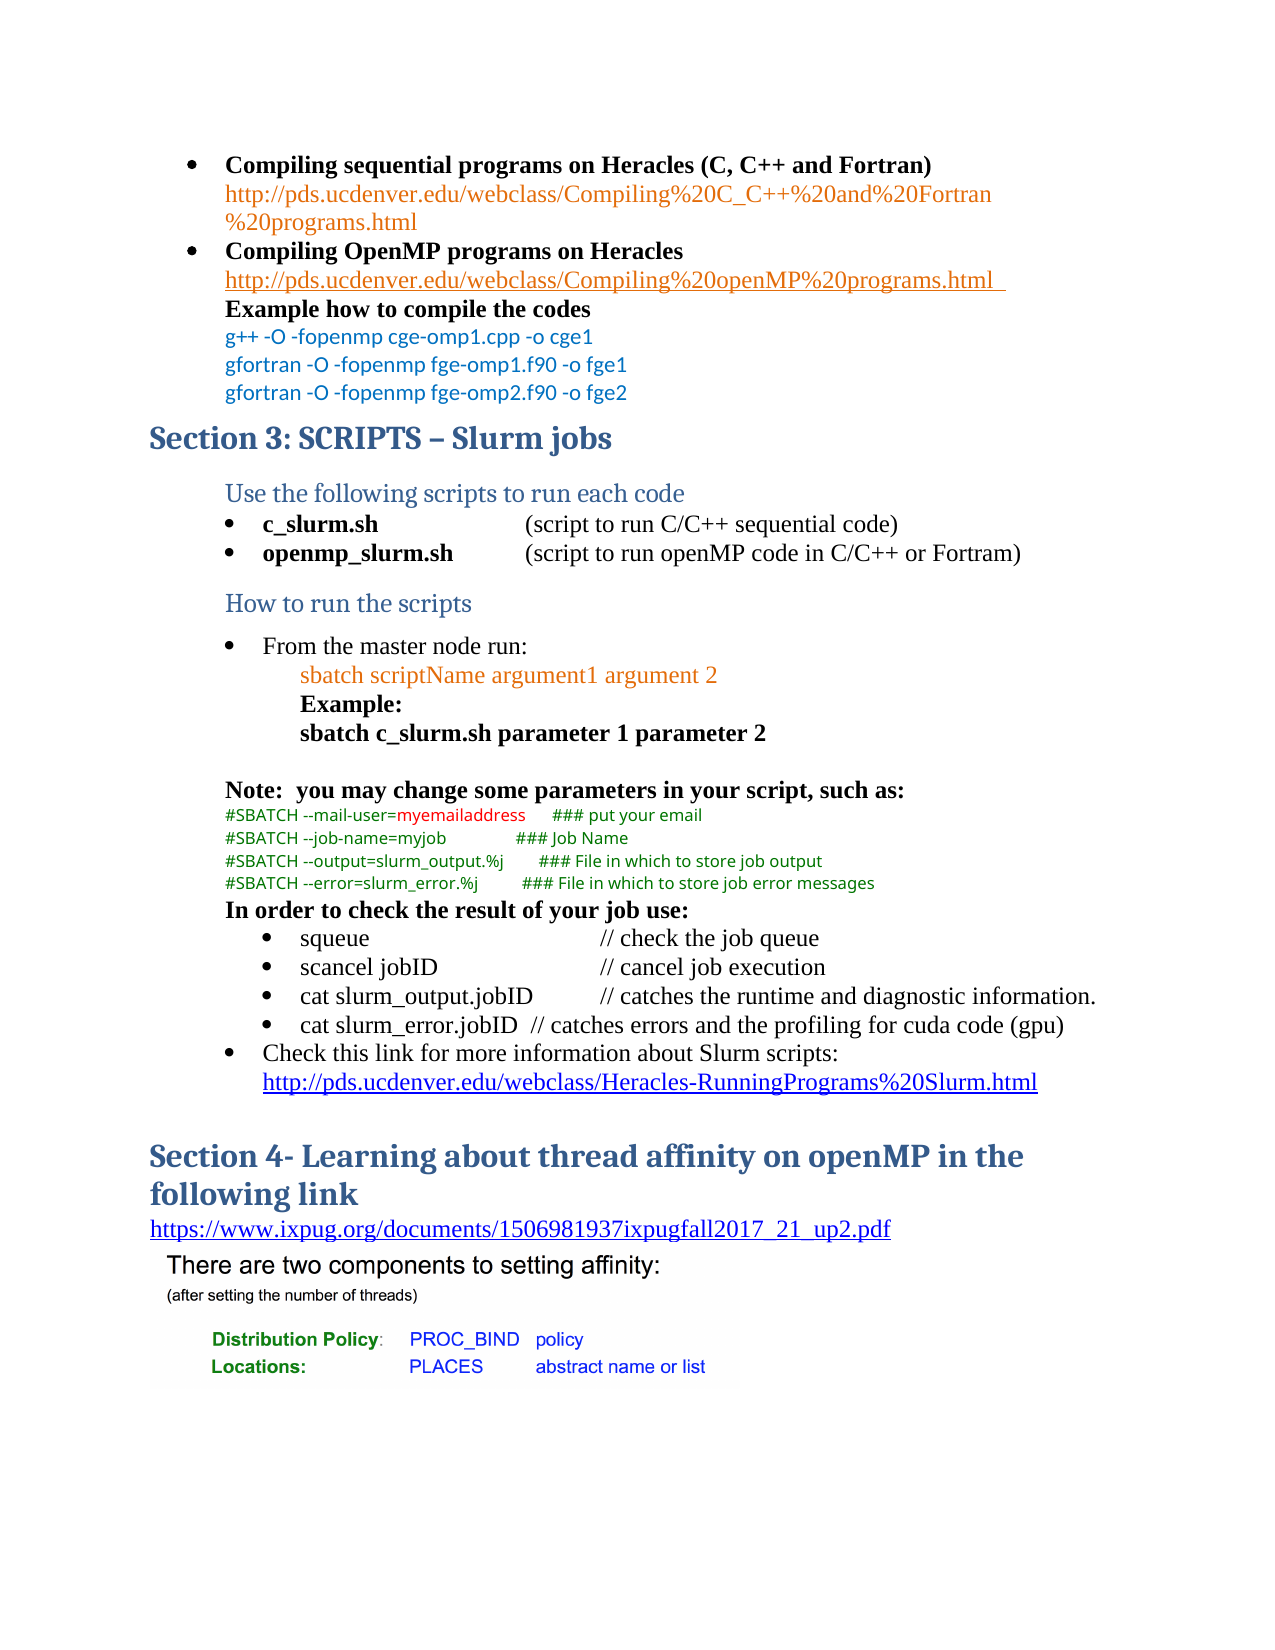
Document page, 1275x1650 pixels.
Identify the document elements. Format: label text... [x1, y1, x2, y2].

subtitle Use the following scripts to run each code [225, 478, 1125, 509]
list In order to check the result of your job use: [225, 895, 1125, 923]
text Example how to compile the codes [225, 294, 1125, 322]
list cat slurm_error.jobID // catches errors and the profiling for cuda code (gpu) [262, 1010, 1125, 1038]
text http://pds.ucdenver.edu/webclass/Compiling%20openMP%20programs.html [225, 265, 1125, 294]
list Check this link for more information about Slurm scripts: [225, 1038, 1125, 1067]
text http://pds.ucdenver.edu/webclass/Heracles-RunningPrograms%20Slurm.html [262, 1067, 1125, 1096]
list From the master node run: [225, 631, 1125, 660]
list Compiling sequential programs on Heracles (C, C++ and Fortran) [187, 150, 1125, 179]
list sbatch scriptName argument1 argument 2 [300, 660, 1125, 689]
list Example: [262, 689, 1125, 718]
list #SBATCH --error=slurm_error.%j ### File in which to store job error messages [225, 872, 1125, 895]
text g++ -O -fopenmp cge-omp1.cpp -o cge1 [187, 322, 1125, 351]
list sbatch c_slurm.sh parameter 1 parameter 2 [262, 718, 1125, 746]
subtitle Section 3: SCRIPTS – Slurm jobs [150, 419, 1125, 457]
list #SBATCH --job-name=myjob ### Job Name [225, 827, 1125, 849]
text https://www.ixpug.org/documents/1506981937ixpugfall2017_21_up2.pdf [150, 1214, 1125, 1243]
list Note: you may change some parameters in your script, such as: [225, 775, 1125, 804]
list c_slurm.sh (script to run C/C++ sequential code) [225, 509, 1125, 538]
text gfortran -O -fopenmp fge-omp1.f90 -o fge1 [225, 351, 1125, 378]
list squeue // check the job queue [262, 923, 1125, 952]
subtitle Section 4- Learning about thread affinity on openMP in the following link [150, 1137, 1125, 1214]
list openmp_slurm.sh (script to run openMP code in C/C++ or Fortram) [225, 538, 1125, 567]
list scancel jobID // cancel job execution [262, 952, 1125, 981]
text http://pds.ucdenver.edu/webclass/Compiling%20C_C++%20and%20Fortran%20programs.html [225, 179, 1125, 236]
text gfortran -O -fopenmp fge-omp2.f90 -o fge2 [225, 378, 1125, 407]
list #SBATCH --mail-user=myemailaddress ### put your email [225, 804, 1125, 827]
list Compiling OpenMP programs on Heracles [187, 236, 1125, 265]
picture [150, 1242, 740, 1389]
list cat slurm_output.jobID // catches the runtime and diagnostic information. [262, 981, 1125, 1010]
subtitle How to run the scripts [225, 588, 1125, 619]
list #SBATCH --output=slurm_output.%j ### File in which to store job output [225, 849, 1125, 872]
